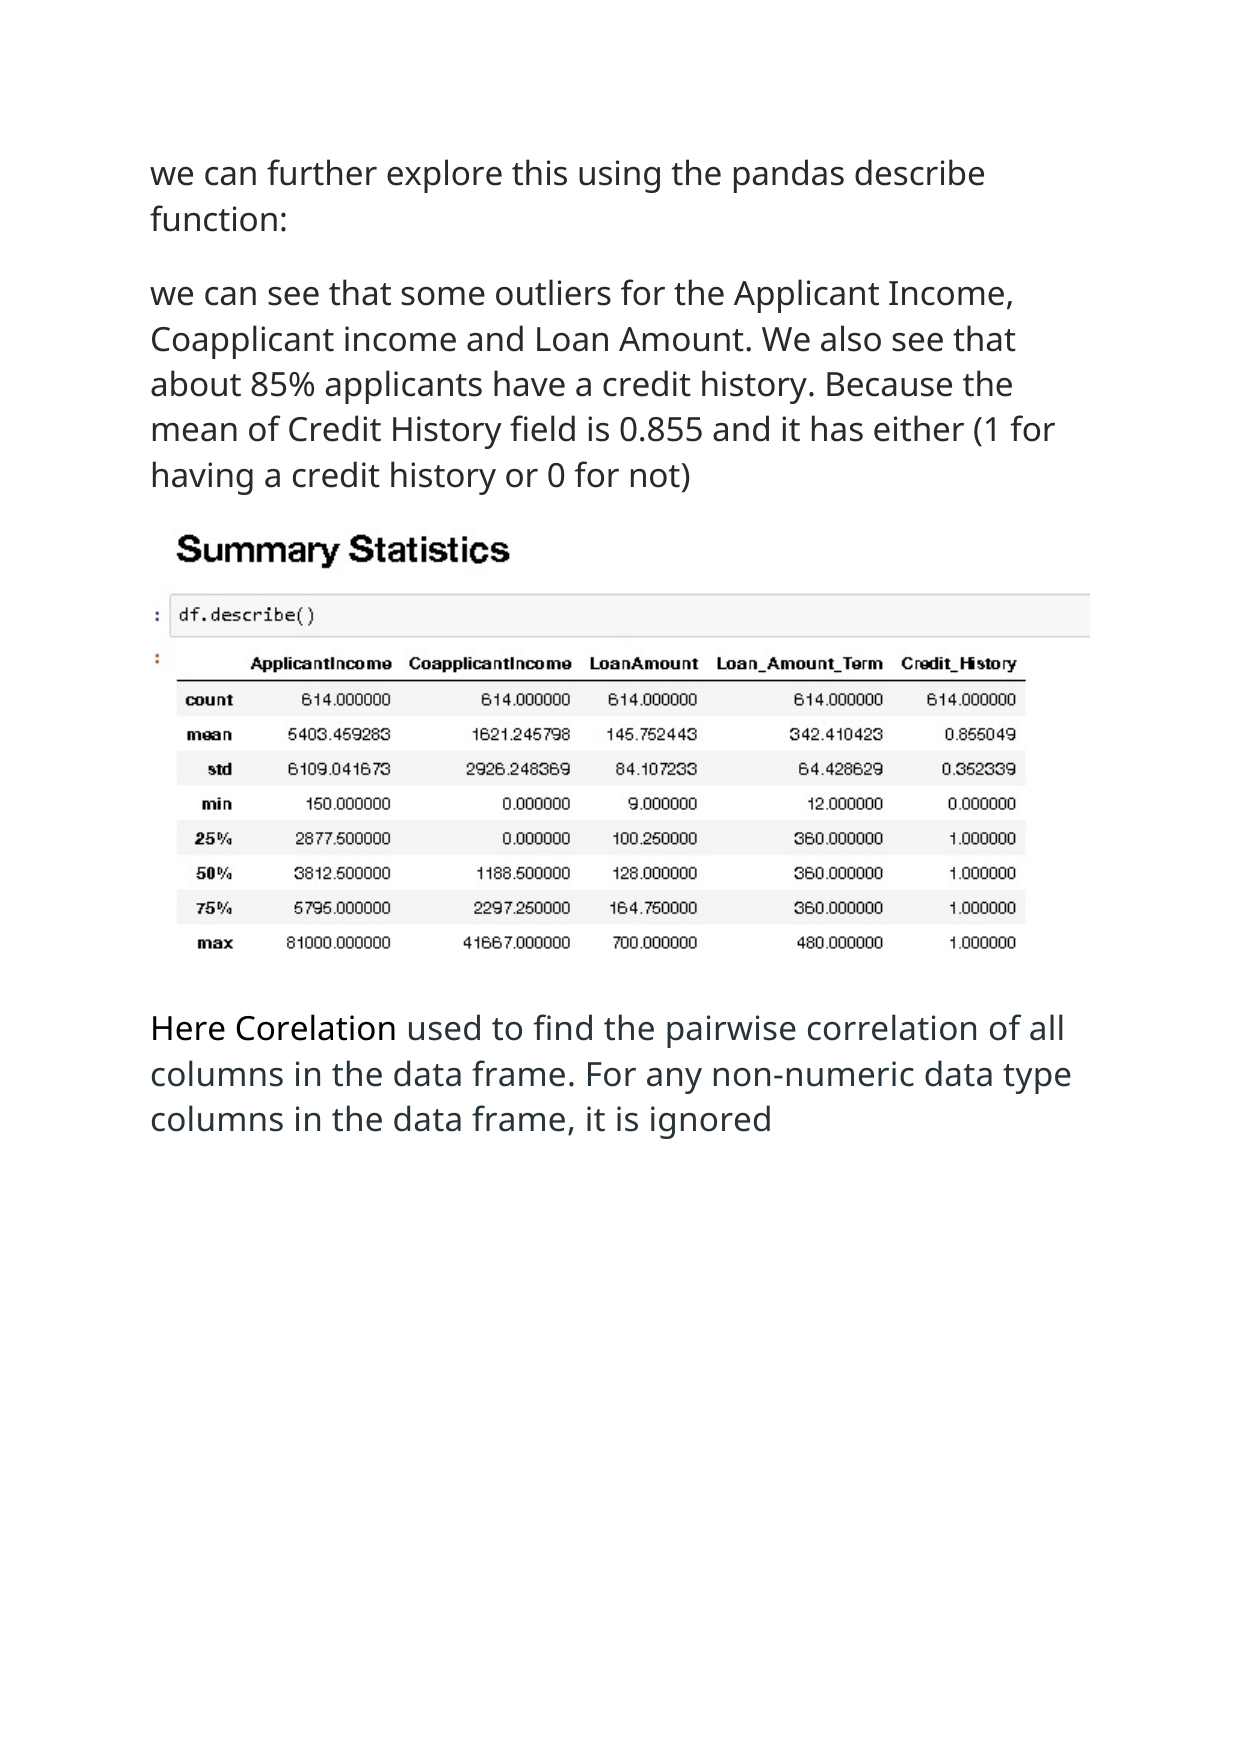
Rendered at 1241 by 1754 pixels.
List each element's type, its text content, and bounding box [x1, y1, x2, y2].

text we can see that some outliers for the Applicant Income, Coapplicant income and Loan Amount. We also see that about 85% applicants have a credit history. Because the mean of Credit History field is 0.855 and it has either (1 for having a credit history or 0 for not) [691, 270, 1090, 497]
text we can further explore this using the pandas describe function: [288, 150, 1090, 241]
text Here Corelation used to find the pairwise correlation of all columns in the data frame. For any non-numeric data type columns in the data frame, it is ignored [773, 1005, 1090, 1141]
picture [150, 526, 1091, 976]
text Here Corelation used to find the pairwise correlation of all columns in the data frame. For any non-numeric data type columns in the data frame, it is ignored [150, 1005, 397, 1051]
